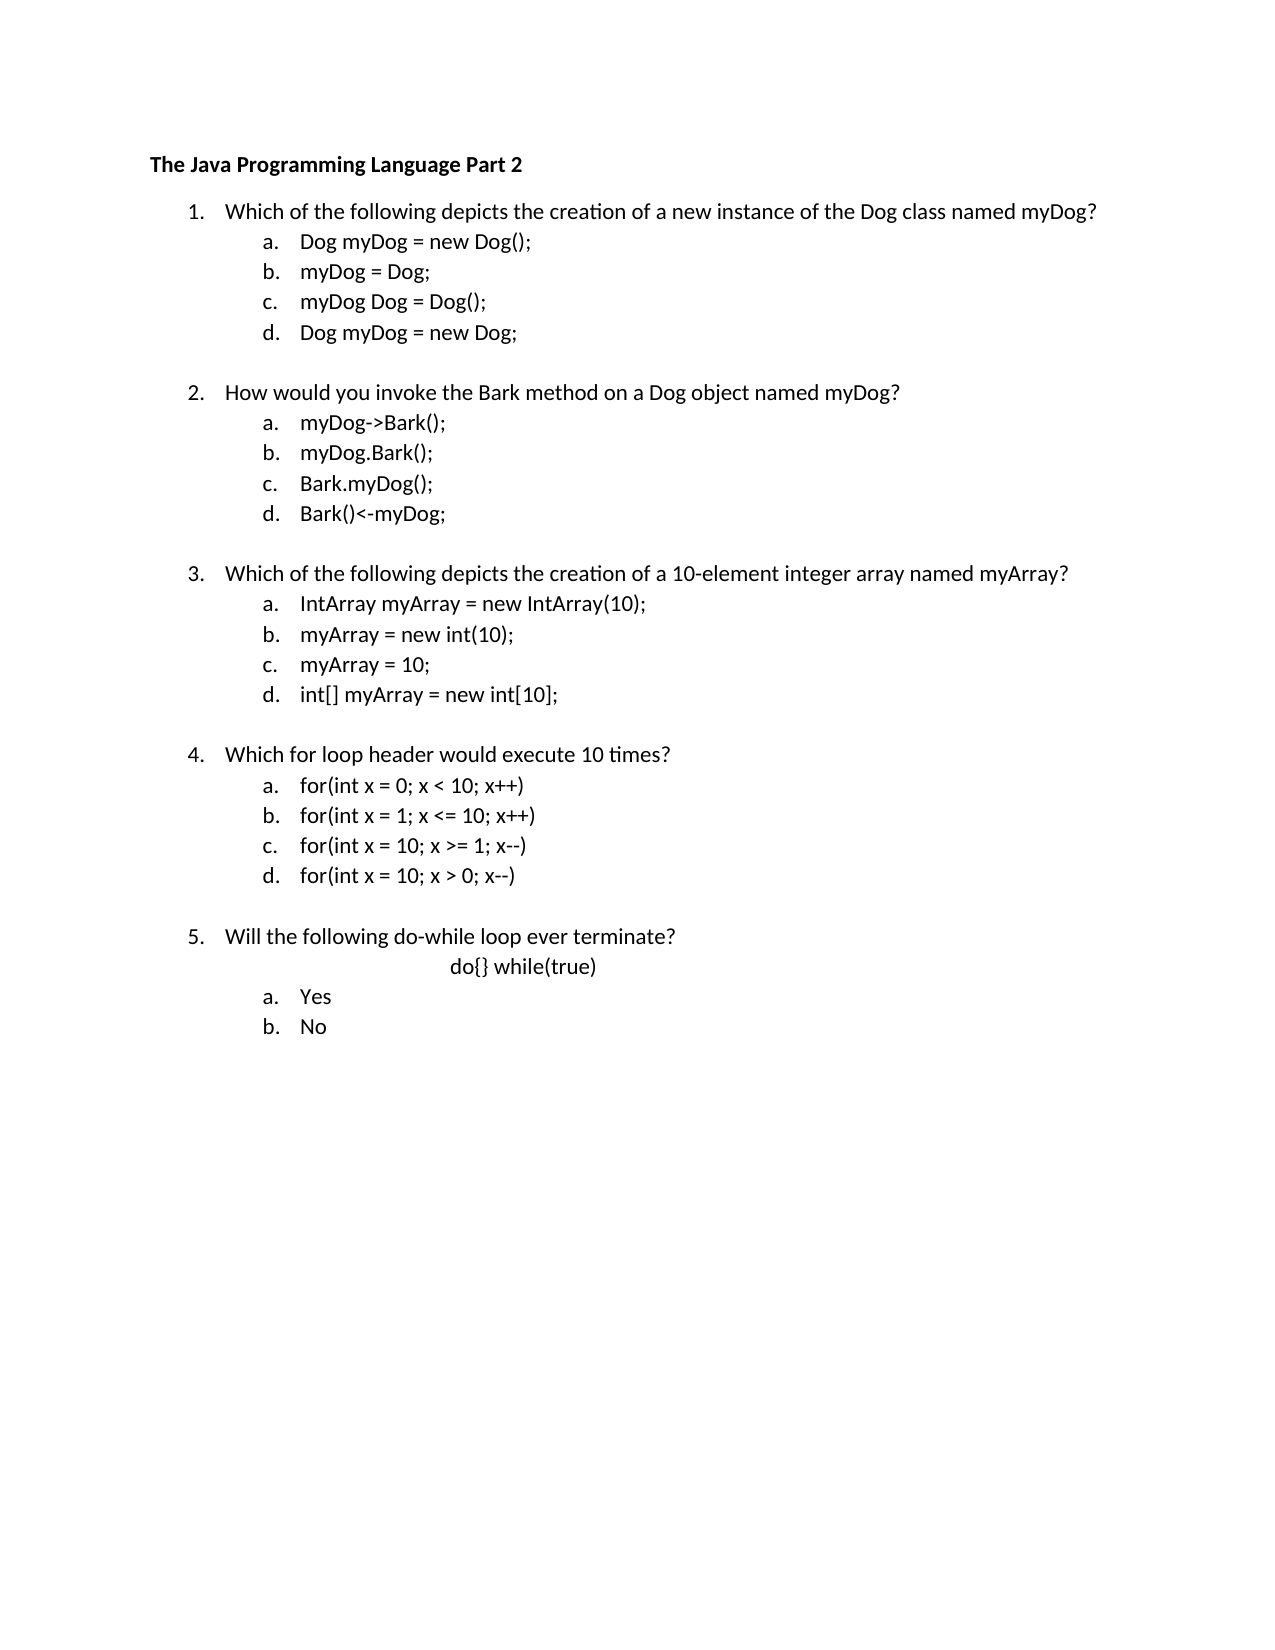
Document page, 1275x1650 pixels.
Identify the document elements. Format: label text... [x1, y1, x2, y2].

list myArray = new int(10); [262, 620, 1125, 648]
list Which of the following depicts the creation of a 10-element integer array named myArray? [187, 559, 1125, 587]
list int[] myArray = new int[10]; [262, 680, 1125, 708]
list No [262, 1012, 1125, 1041]
list Dog myDog = new Dog; [262, 318, 1125, 346]
list How would you invoke the Bark method on a Dog object named myDog? [187, 378, 1125, 406]
list myDog = Dog; [262, 257, 1125, 285]
list for(int x = 10; x > 0; x--) [262, 861, 1125, 889]
text The Java Programming Language Part 2 [150, 150, 1125, 178]
list Will the following do-while loop ever terminate? [187, 922, 1125, 950]
list for(int x = 0; x < 10; x++) [262, 771, 1125, 799]
list Which for loop header would execute 10 times? [187, 741, 1125, 769]
list Dog myDog = new Dog(); [262, 227, 1125, 255]
list for(int x = 10; x >= 1; x--) [262, 831, 1125, 859]
list for(int x = 1; x <= 10; x++) [262, 801, 1125, 829]
list myArray = 10; [262, 650, 1125, 678]
list myDog.Bark(); [262, 438, 1125, 467]
list Bark()<-myDog; [262, 499, 1125, 527]
list IntArray myArray = new IntArray(10); [262, 589, 1125, 618]
list do{} while(true) [450, 952, 1125, 980]
list Bark.myDog(); [262, 469, 1125, 497]
list myDog Dog = Dog(); [262, 287, 1125, 316]
list myDog->Bark(); [262, 408, 1125, 436]
list Which of the following depicts the creation of a new instance of the Dog class named myDog? [187, 197, 1125, 225]
list Yes [262, 982, 1125, 1010]
